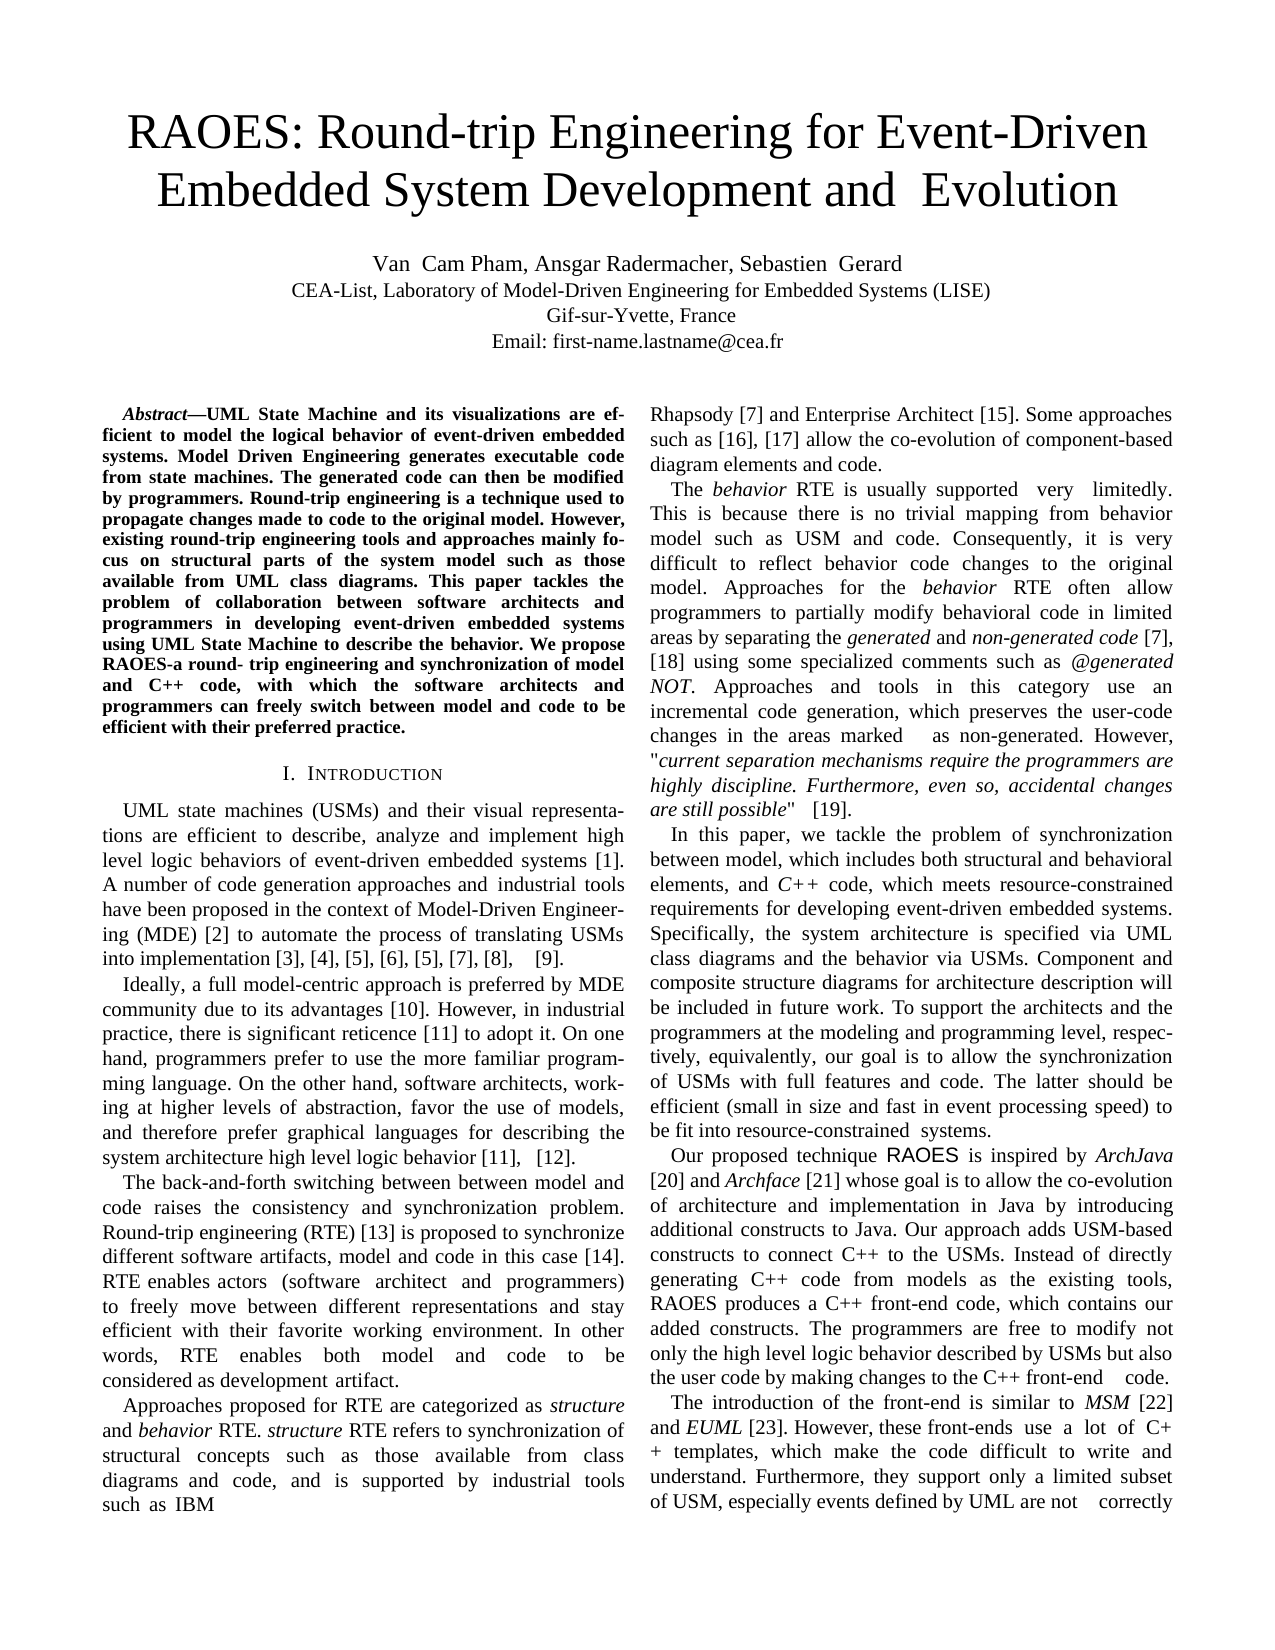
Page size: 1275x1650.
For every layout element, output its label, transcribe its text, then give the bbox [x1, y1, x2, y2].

text The behavior RTE is usually supported very limitedly. This is because there is no trivial mapping from behavior model such as USM and code. Consequently, it is very difficult to reflect behavior code changes to the original model. Approaches for the behavior RTE often allow programmers to partially modify behavioral code in limited areas by separating the generated and non-generated code [7], [18] using some specialized comments such as @generated NOT. Approaches and tools in this category use an incremental code generation, which preserves the user-code changes in the areas marked as non-generated. However, "current separation mechanisms require the programmers are highly discipline. Furthermore, even so, accidental changes are still possible" [19]. [650, 476, 1173, 821]
text Rhapsody [7] and Enterprise Architect [15]. Some approaches such as [16], [17] allow the co-evolution of component-based diagram elements and code. [650, 402, 1173, 476]
text Ideally, a full model-centric approach is preferred by MDE community due to its advantages [10]. However, in industrial practice, there is significant reticence [11] to adopt it. On one hand, programmers prefer to use the more familiar program- ming language. On the other hand, software architects, work- ing at higher levels of abstraction, favor the use of models, and therefore prefer graphical languages for describing the system architecture high level logic behavior [11], [12]. [102, 972, 625, 1169]
text Van Cam Pham, Ansgar Radermacher, Sebastien Gerard [124, 250, 1151, 276]
text The introduction of the front-end is similar to MSM [22] and EUML [23]. However, these front-ends use a lot of C++ templates, which make the code difficult to write and understand. Furthermore, they support only a limited subset of USM, especially events defined by UML are not correctly [650, 1390, 1173, 1513]
text Approaches proposed for RTE are categorized as structure and behavior RTE. structure RTE refers to synchronization of structural concepts such as those available from class diagrams and code, and is supported by industrial tools such as IBM [102, 1393, 625, 1516]
text The back-and-forth switching between between model and code raises the consistency and synchronization problem. Round-trip engineering (RTE) [13] is proposed to synchronize different software artifacts, model and code in this case [14]. RTE enables actors (software architect and programmers) to freely move between different representations and stay efficient with their favorite working environment. In other words, RTE enables both model and code to be considered as development artifact. [102, 1170, 625, 1392]
text Our proposed technique RAOES is inspired by ArchJava [20] and Archface [21] whose goal is to allow the co-evolution of architecture and implementation in Java by introducing additional constructs to Java. Our approach adds USM-based constructs to connect C++ to the USMs. Instead of directly generating C++ code from models as the existing tools, RAOES produces a C++ front-end code, which contains our added constructs. The programmers are free to modify not only the high level logic behavior described by USMs but also the user code by making changes to the C++ front-end code. [650, 1143, 1173, 1389]
text In this paper, we tackle the problem of synchronization between model, which includes both structural and behavioral elements, and C++ code, which meets resource-constrained requirements for developing event-driven embedded systems. Specifically, the system architecture is specified via UML class diagrams and the behavior via USMs. Component and composite structure diagrams for architecture description will be included in future work. To support the architects and the programmers at the modeling and programming level, respec- tively, equivalently, our goal is to allow the synchronization of USMs with full features and code. The latter should be efficient (small in size and fast in event processing speed) to be fit into resource-constrained systems. [650, 822, 1173, 1142]
text CEA-List, Laboratory of Model-Driven Engineering for Embedded Systems (LISE) Gif-sur-Yvette, France [285, 278, 998, 327]
text UML state machines (USMs) and their visual representa- tions are efficient to describe, analyze and implement high level logic behaviors of event-driven embedded systems [1]. A number of code generation approaches and industrial tools have been proposed in the context of Model-Driven Engineer- ing (MDE) [2] to automate the process of translating USMs into implementation [3], [4], [5], [6], [5], [7], [8], [9]. [102, 798, 625, 970]
text Email: first-name.lastname@cea.fr [124, 328, 1151, 353]
text Abstract—UML State Machine and its visualizations are ef- ficient to model the logical behavior of event-driven embedded systems. Model Driven Engineering generates executable code from state machines. The generated code can then be modified by programmers. Round-trip engineering is a technique used to propagate changes made to code to the original model. However, existing round-trip engineering tools and approaches mainly fo- cus on structural parts of the system model such as those available from UML class diagrams. This paper tackles the problem of collaboration between software architects and programmers in developing event-driven embedded systems using UML State Machine to describe the behavior. We propose RAOES-a round- trip engineering and synchronization of model and C++ code, with which the software architects and programmers can freely switch between model and code to be efficient with their preferred practice. [102, 404, 625, 737]
text RAOES: Round-trip Engineering for Event-Driven Embedded System Development and Evolution [124, 102, 1151, 217]
list INTRODUCTION [282, 761, 625, 785]
